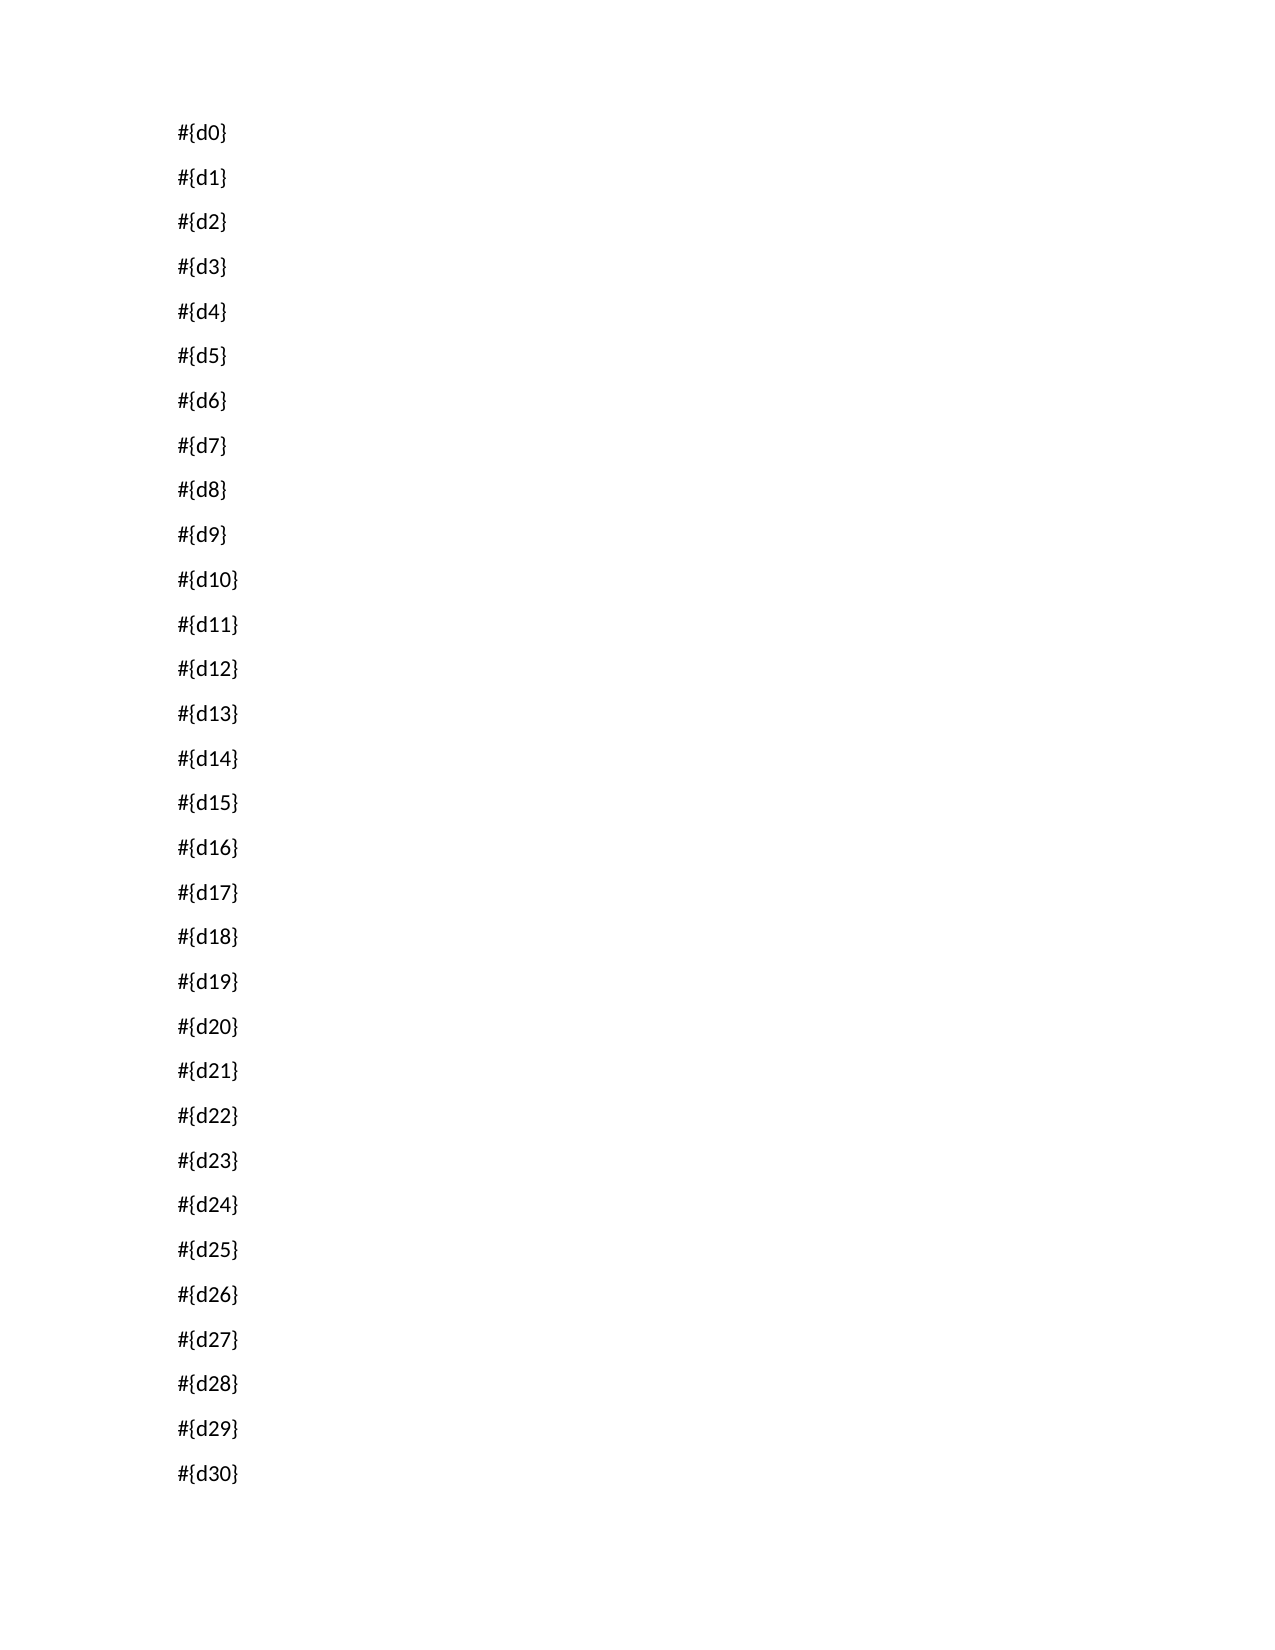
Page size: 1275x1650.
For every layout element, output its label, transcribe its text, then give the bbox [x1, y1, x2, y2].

text #{d19} [177, 967, 1186, 995]
text #{d27} [177, 1325, 1186, 1353]
text #{d13} [177, 699, 1186, 727]
text #{d24} [177, 1191, 1186, 1219]
text #{d1} [177, 163, 1186, 191]
text #{d3} [177, 252, 1186, 280]
text #{d20} [177, 1012, 1186, 1040]
text #{d21} [177, 1057, 1186, 1084]
text #{d14} [177, 744, 1186, 772]
text #{d11} [177, 610, 1186, 638]
text #{d17} [177, 878, 1186, 906]
text #{d29} [177, 1414, 1186, 1442]
text #{d15} [177, 788, 1186, 816]
text #{d10} [177, 565, 1186, 593]
text #{d0} [177, 118, 1186, 146]
text #{d9} [177, 520, 1186, 548]
text #{d8} [177, 476, 1186, 504]
text #{d26} [177, 1280, 1186, 1308]
text #{d30} [177, 1459, 1186, 1487]
text #{d6} [177, 386, 1186, 414]
text #{d23} [177, 1146, 1186, 1174]
text #{d25} [177, 1235, 1186, 1263]
text #{d18} [177, 922, 1186, 951]
text #{d2} [177, 207, 1186, 236]
text #{d28} [177, 1369, 1186, 1397]
text #{d5} [177, 342, 1186, 369]
text #{d12} [177, 654, 1186, 682]
text #{d7} [177, 431, 1186, 459]
text #{d22} [177, 1101, 1186, 1129]
text #{d4} [177, 297, 1186, 325]
text #{d16} [177, 833, 1186, 861]
